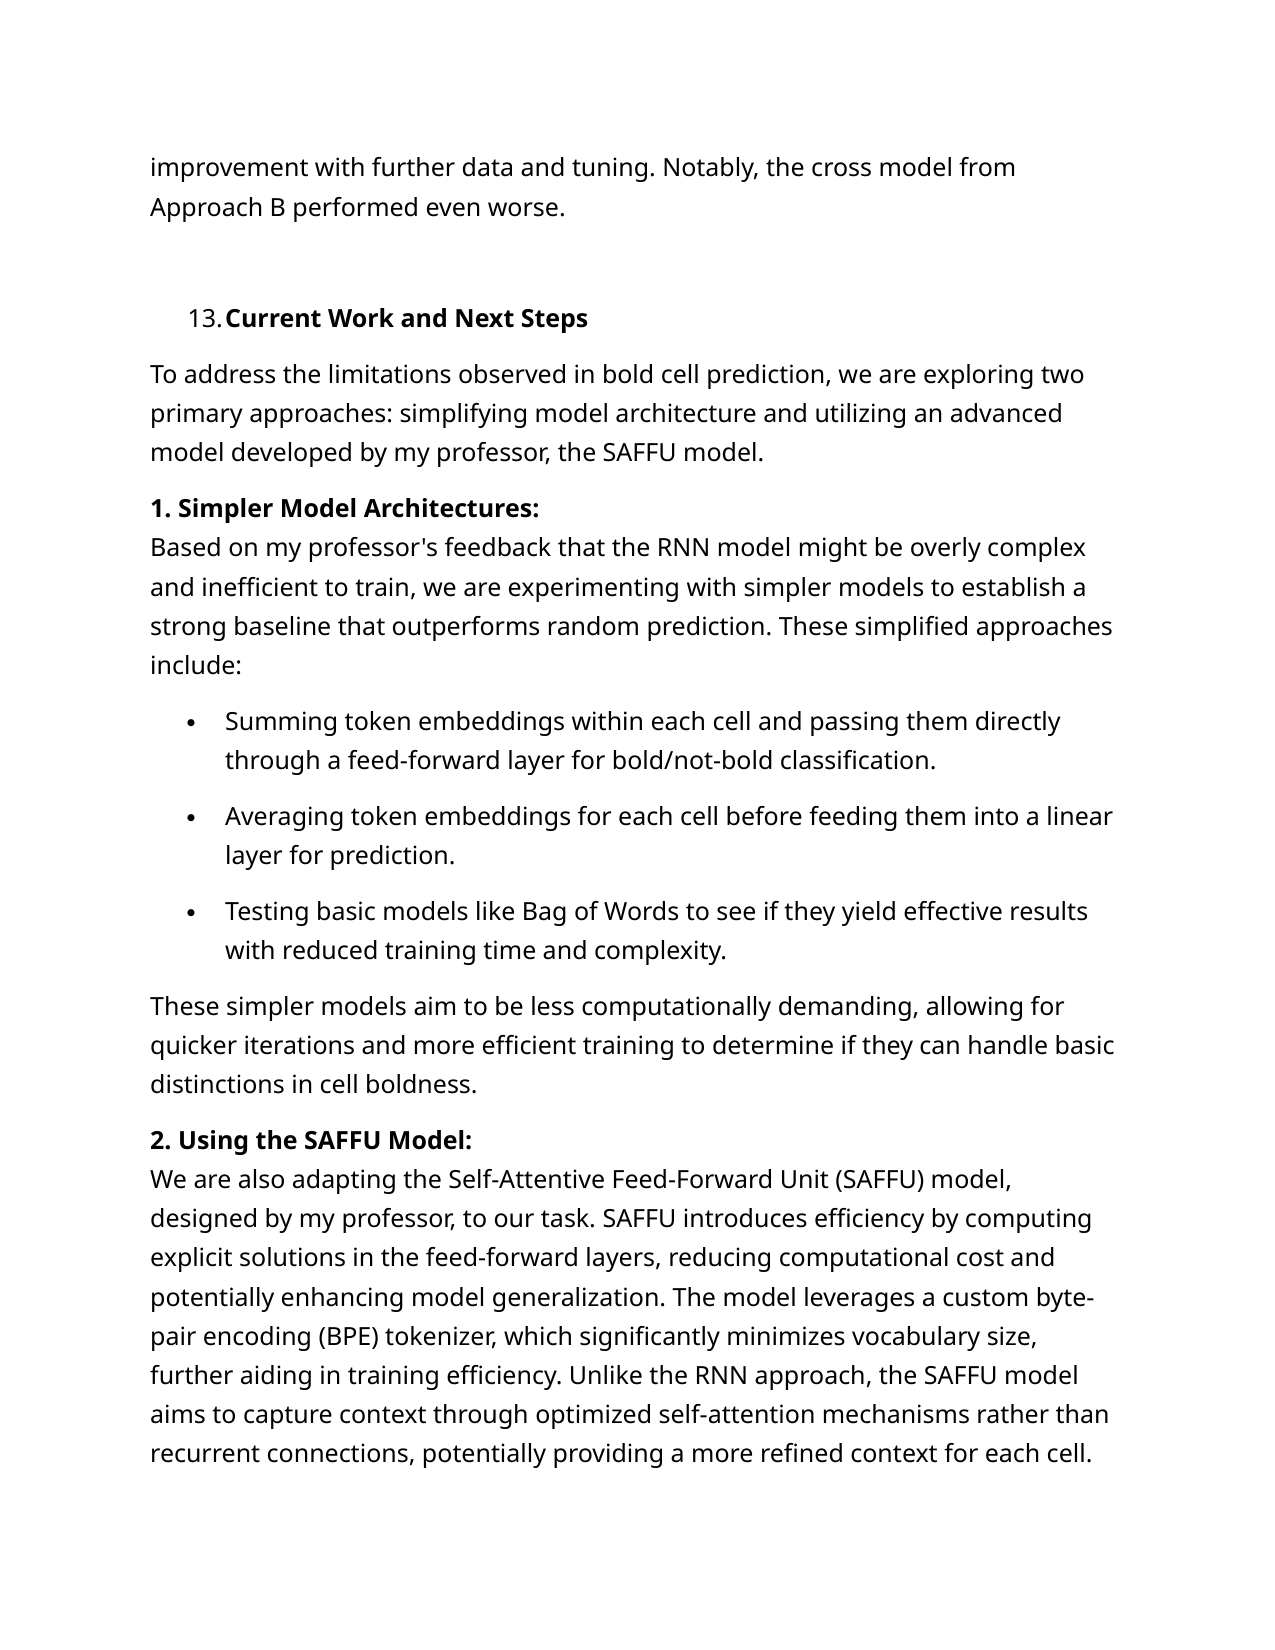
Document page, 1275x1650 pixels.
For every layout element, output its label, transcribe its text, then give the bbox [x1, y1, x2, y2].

list Current Work and Next Steps [187, 301, 1125, 335]
text These simpler models aim to be less computationally demanding, allowing for quicker iterations and more efficient training to determine if they can handle basic distinctions in cell boldness. [150, 988, 1125, 1101]
list Summing token embeddings within each cell and passing them directly through a feed-forward layer for bold/not-bold classification. [187, 703, 1125, 777]
text 2. Using the SAFFU Model: We are also adapting the Self-Attentive Feed-Forward Unit (SAFFU) model, designed by my professor, to our task. SAFFU introduces efficiency by computing explicit solutions in the feed-forward layers, reducing computational cost and potentially enhancing model generalization. The model leverages a custom byte-pair encoding (BPE) tokenizer, which significantly minimizes vocabulary size, further aiding in training efficiency. Unlike the RNN approach, the SAFFU model aims to capture context through optimized self-attention mechanisms rather than recurrent connections, potentially providing a more refined context for each cell. [150, 1122, 1125, 1470]
list Averaging token embeddings for each cell before feeding them into a linear layer for prediction. [187, 798, 1125, 872]
text 1. Simpler Model Architectures: Based on my professor's feedback that the RNN model might be overly complex and inefficient to train, we are experimenting with simpler models to establish a strong baseline that outperforms random prediction. These simplified approaches include: [150, 491, 1125, 682]
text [150, 150, 1125, 223]
list Testing basic models like Bag of Words to see if they yield effective results with reduced training time and complexity. [187, 893, 1125, 967]
text To address the limitations observed in bold cell prediction, we are exploring two primary approaches: simplifying model architecture and utilizing an advanced model developed by my professor, the SAFFU model. [150, 357, 1125, 469]
